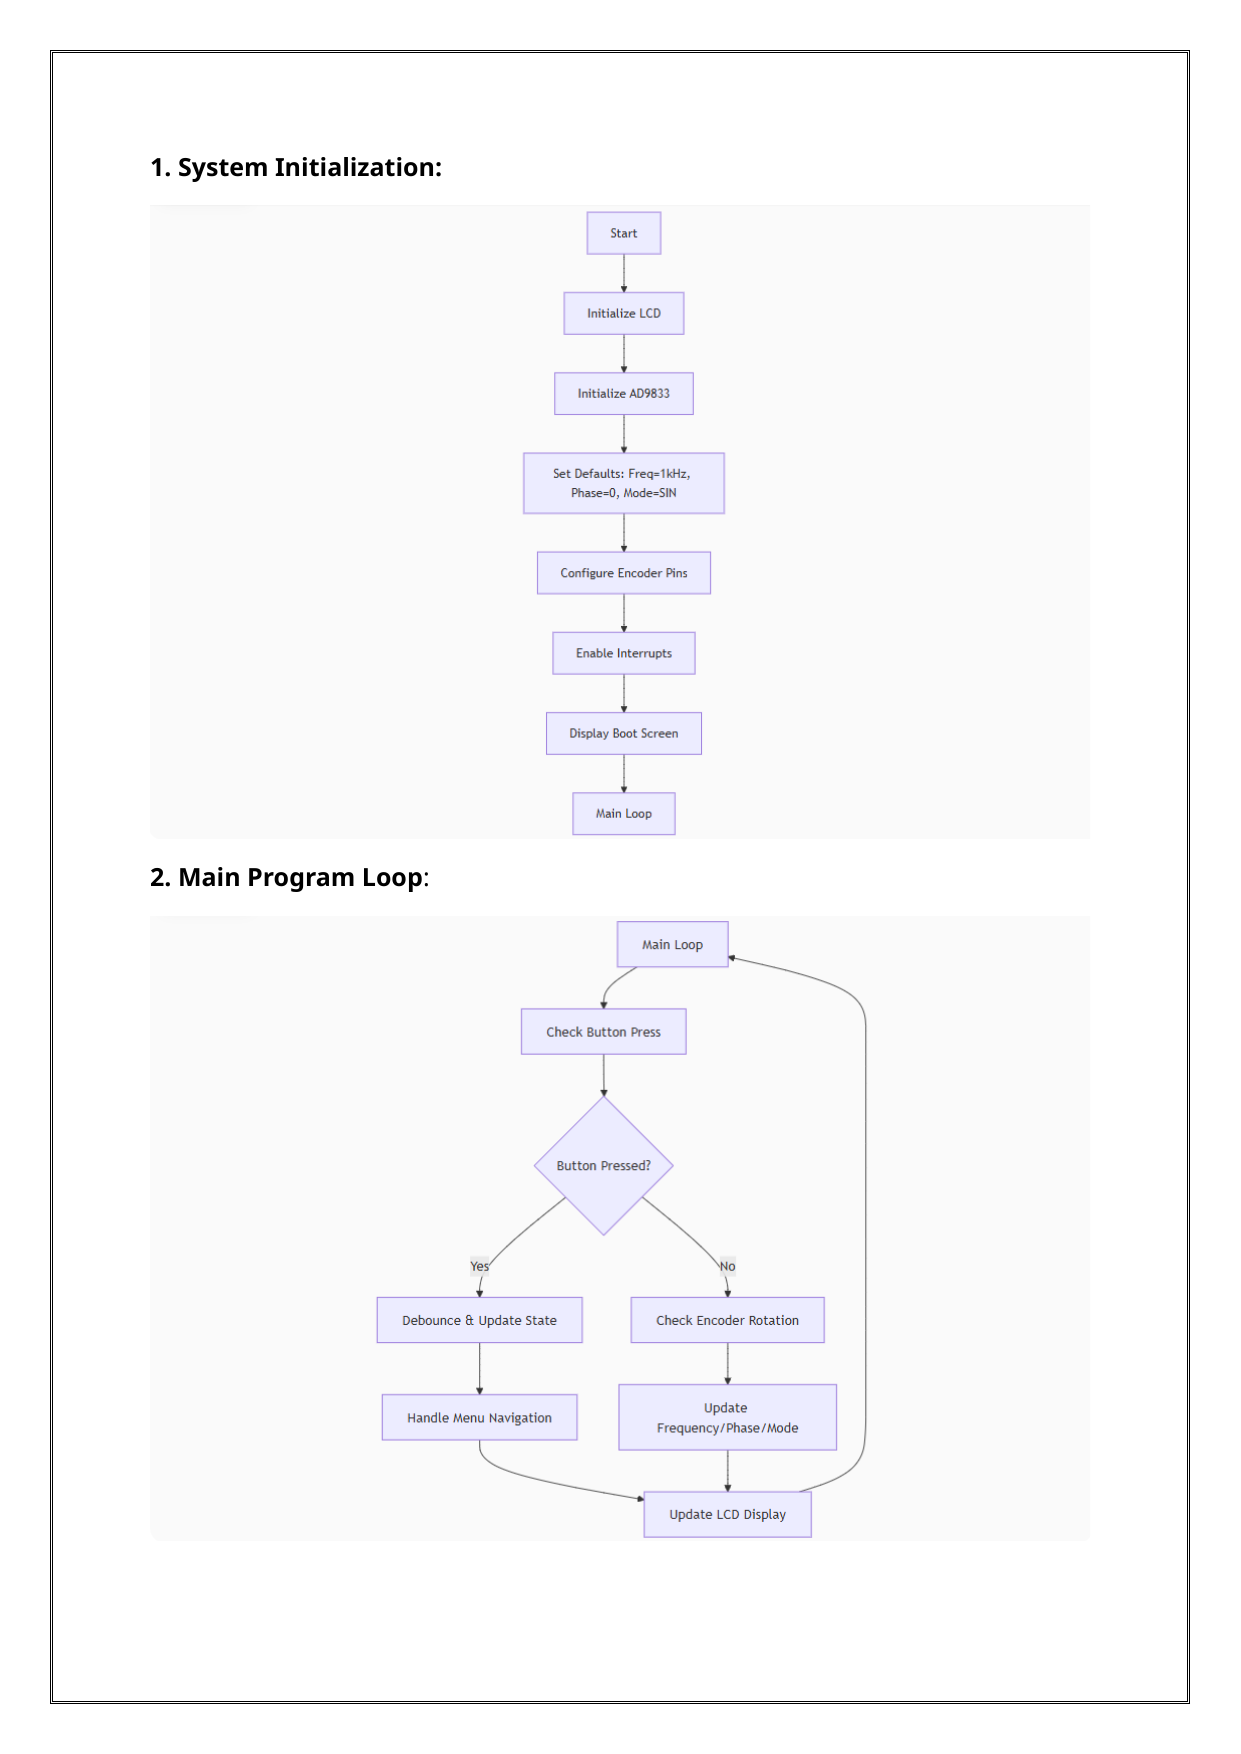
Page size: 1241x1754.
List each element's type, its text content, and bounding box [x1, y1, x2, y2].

picture [150, 916, 1091, 1541]
text 1. System Initialization: [150, 150, 1090, 184]
picture [150, 205, 1091, 839]
text 2. Main Program Loop: [150, 860, 1090, 894]
